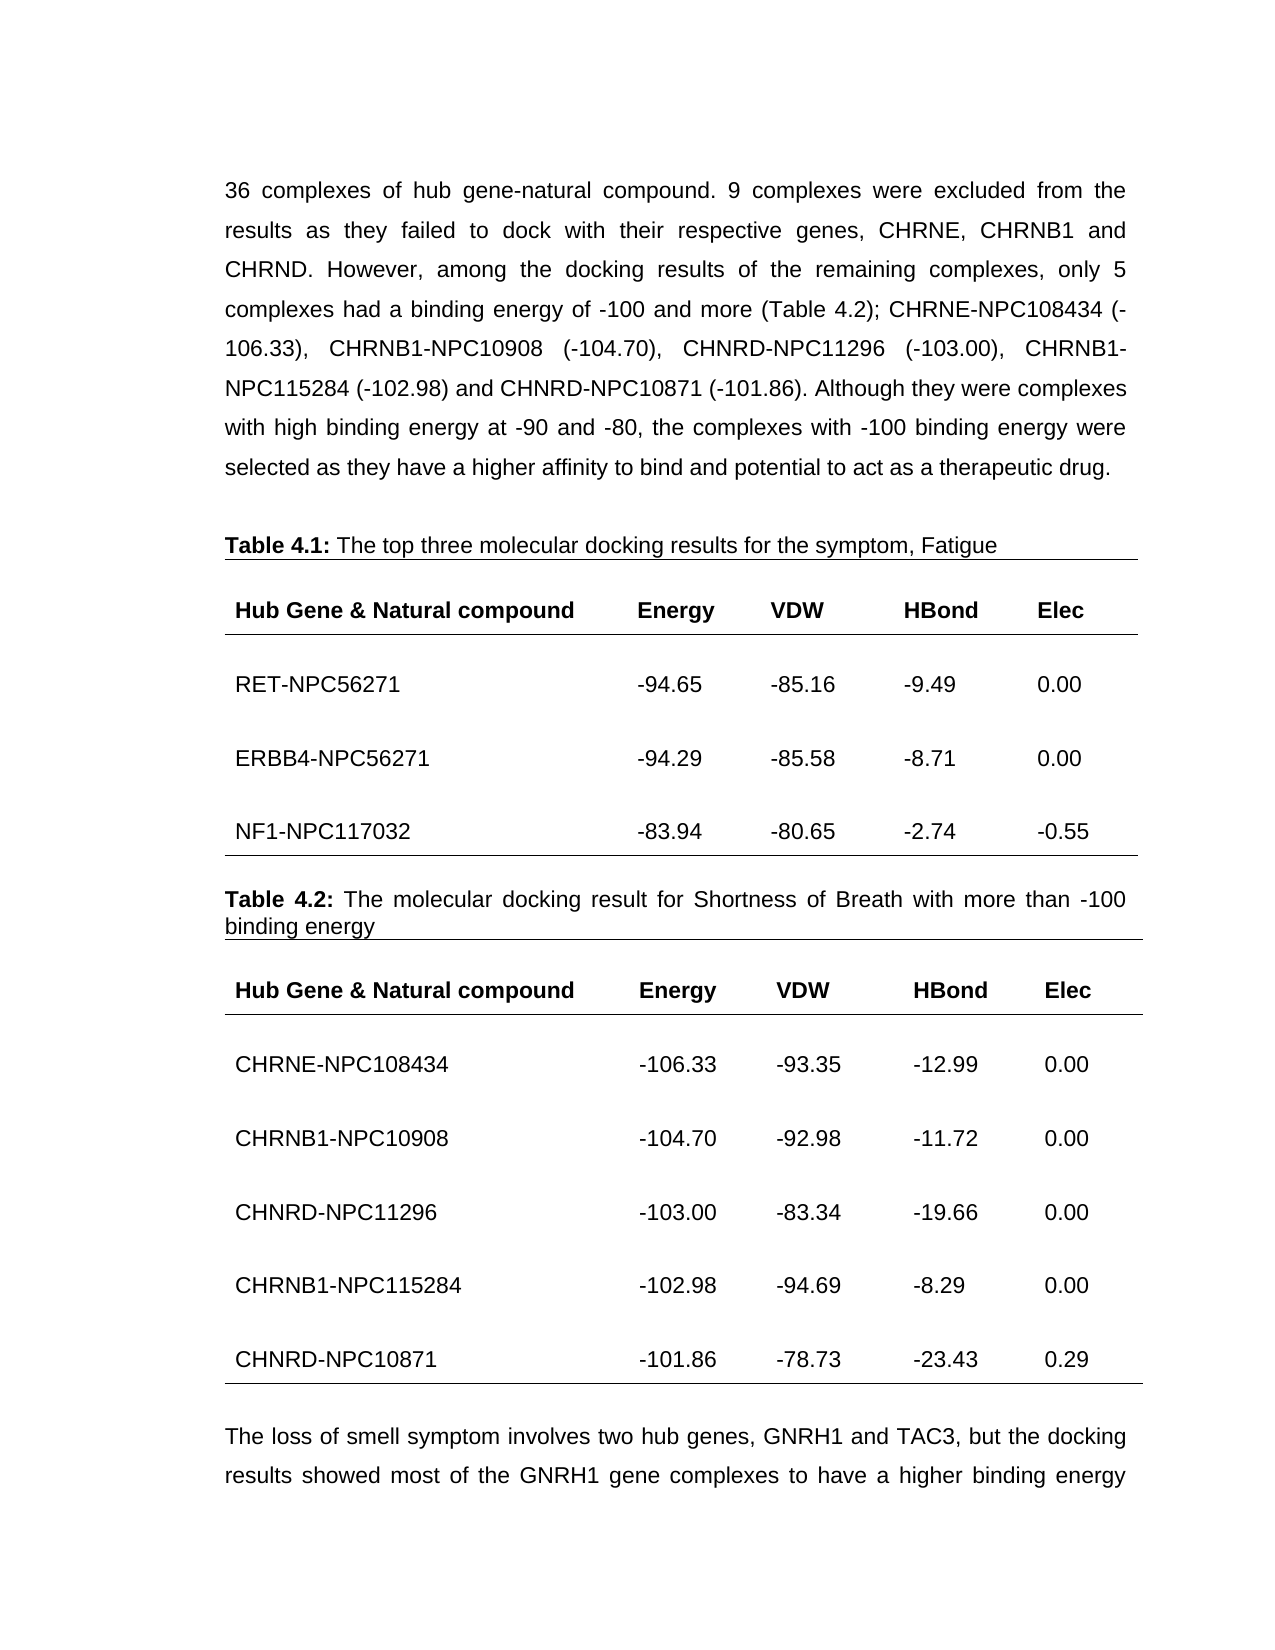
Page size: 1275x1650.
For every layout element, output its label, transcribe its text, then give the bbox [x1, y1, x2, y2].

table_cell -103.00 [629, 1162, 766, 1235]
table_cell -94.65 [627, 635, 760, 708]
table_header Energy [627, 560, 760, 633]
table_cell -94.69 [766, 1235, 903, 1309]
table_cell NF1-NPC117032 [225, 782, 627, 855]
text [224, 177, 1127, 480]
table_cell -23.43 [903, 1309, 1034, 1382]
table_header Hub Gene & Natural compound [225, 940, 628, 1014]
table_header HBond [893, 560, 1027, 633]
table_cell -83.94 [627, 782, 760, 855]
table_header Energy [629, 940, 766, 1014]
table_cell -106.33 [629, 1015, 766, 1088]
table_cell CHNRD-NPC11296 [225, 1162, 628, 1235]
table_cell RET-NPC56271 [225, 635, 627, 708]
table_cell -2.74 [893, 782, 1027, 855]
table_cell -0.55 [1027, 782, 1138, 855]
table_cell -94.29 [627, 708, 760, 782]
table_cell -83.34 [766, 1162, 903, 1235]
table_cell -101.86 [629, 1309, 766, 1382]
table_cell -78.73 [766, 1309, 903, 1382]
table_cell 0.00 [1034, 1088, 1143, 1162]
table_cell -92.98 [766, 1088, 903, 1162]
table_cell -11.72 [903, 1088, 1034, 1162]
table_cell -12.99 [903, 1015, 1034, 1088]
table_cell 0.00 [1034, 1015, 1143, 1088]
table_cell CHNRD-NPC10871 [225, 1309, 628, 1382]
table_cell ERBB4-NPC56271 [225, 708, 627, 782]
table_cell 0.00 [1034, 1235, 1143, 1309]
table_header HBond [903, 940, 1034, 1014]
table_cell -8.71 [893, 708, 1027, 782]
table_header Elec [1027, 560, 1138, 633]
table_cell -80.65 [760, 782, 893, 855]
table_cell -85.58 [760, 708, 893, 782]
table_header Hub Gene & Natural compound [225, 560, 627, 633]
table_cell -85.16 [760, 635, 893, 708]
table_cell -9.49 [893, 635, 1027, 708]
table_cell CHRNB1-NPC10908 [225, 1088, 628, 1162]
table_header VDW [766, 940, 903, 1014]
text Table 4.2: The molecular docking result for Shortness of Breath with more than -100 binding energy [224, 886, 1127, 939]
table_cell -8.29 [903, 1235, 1034, 1309]
table_cell CHRNE-NPC108434 [225, 1015, 628, 1088]
table_cell -102.98 [629, 1235, 766, 1309]
table_cell -93.35 [766, 1015, 903, 1088]
text Table 4.1: The top three molecular docking results for the symptom, Fatigue [224, 532, 1127, 559]
table_header Elec [1034, 940, 1143, 1014]
table_cell CHRNB1-NPC115284 [225, 1235, 628, 1309]
table_cell 0.00 [1034, 1162, 1143, 1235]
table_cell 0.00 [1027, 708, 1138, 782]
table_cell 0.29 [1034, 1309, 1143, 1382]
table_cell -104.70 [629, 1088, 766, 1162]
table_cell -19.66 [903, 1162, 1034, 1235]
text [224, 1423, 1127, 1489]
table_header VDW [760, 560, 893, 633]
table_cell 0.00 [1027, 635, 1138, 708]
